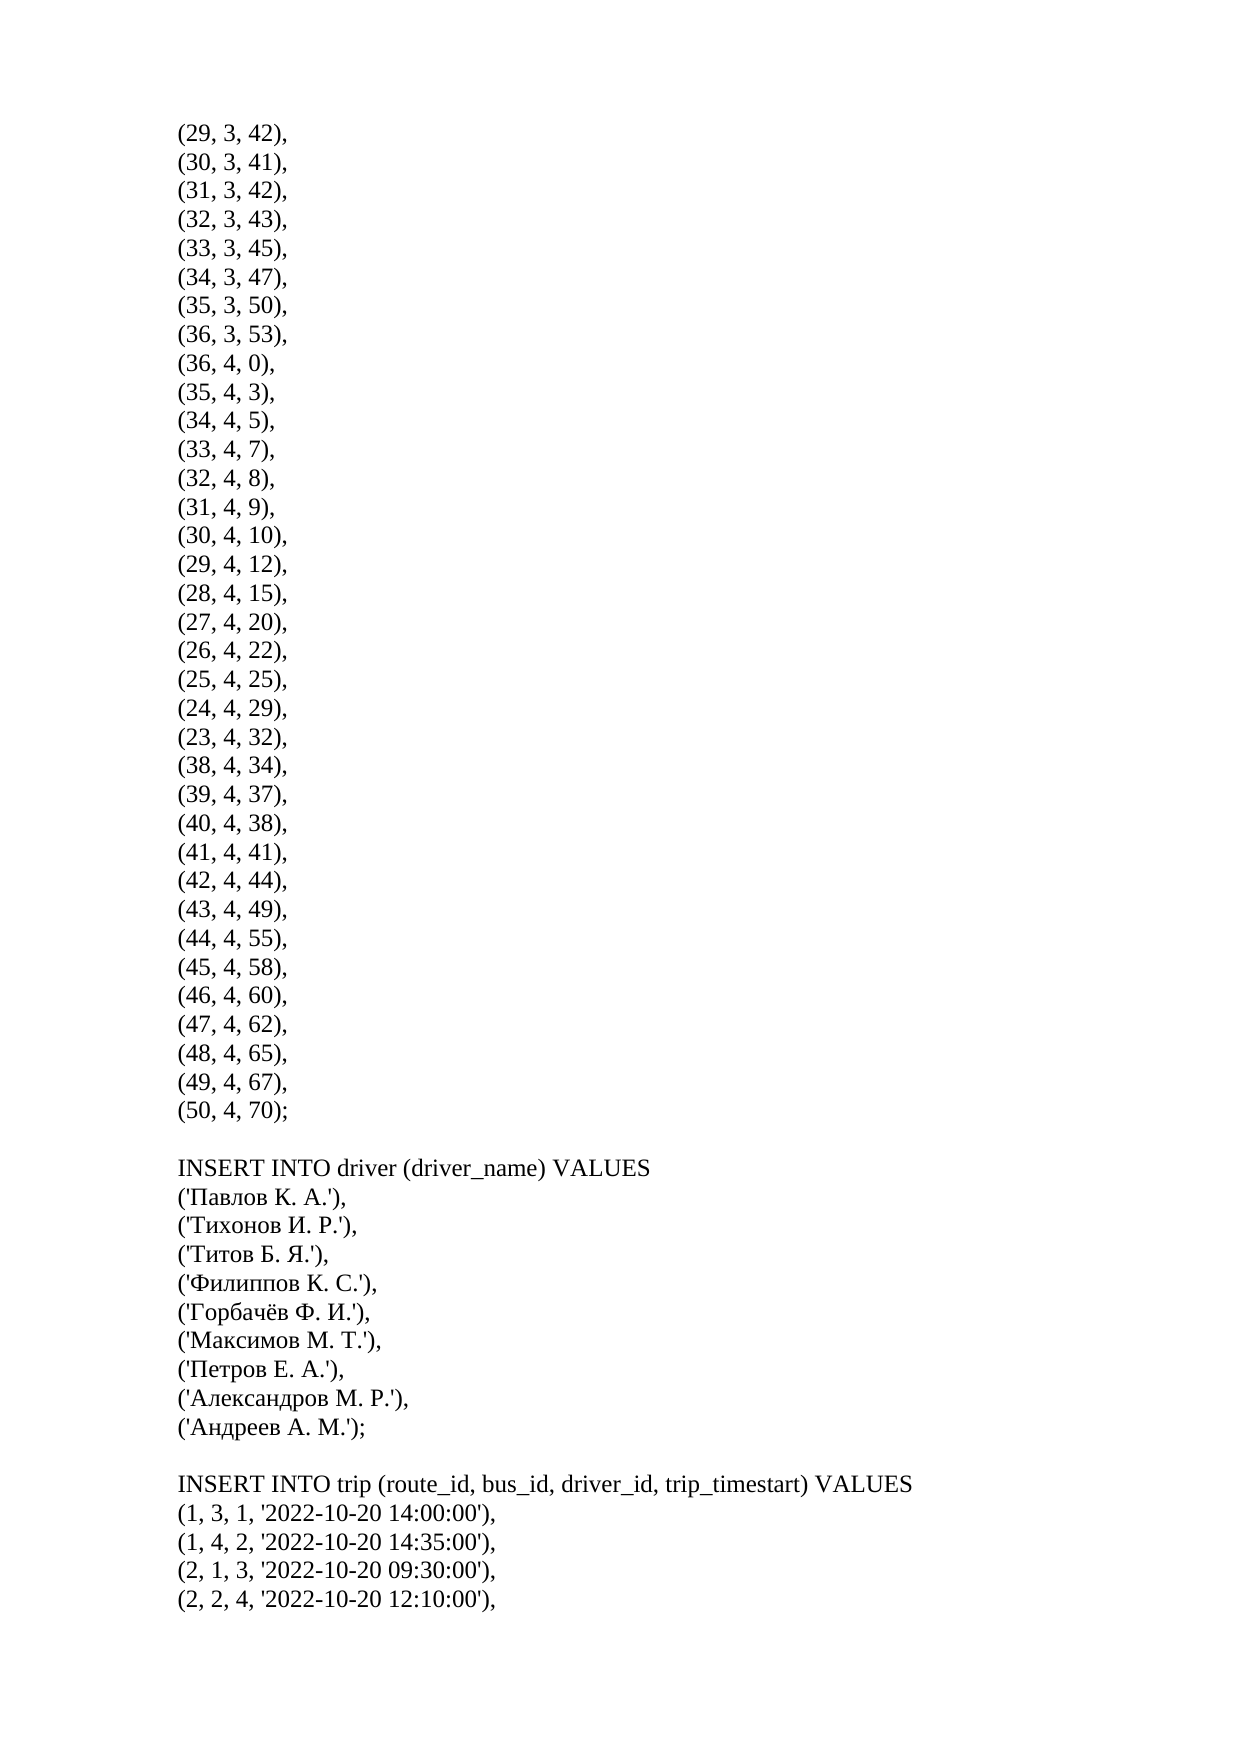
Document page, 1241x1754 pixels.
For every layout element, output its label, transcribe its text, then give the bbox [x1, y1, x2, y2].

text (40, 4, 38), [177, 808, 1152, 837]
text (47, 4, 62), [177, 1009, 1152, 1038]
text ('Тихонов И. Р.'), [177, 1211, 1152, 1239]
text ('Павлов К. А.'), [177, 1182, 1152, 1211]
text (49, 4, 67), [177, 1067, 1152, 1096]
text ('Филиппов К. С.'), [177, 1268, 1152, 1297]
text (34, 3, 47), [177, 262, 1152, 291]
text (39, 4, 37), [177, 779, 1152, 808]
text (27, 4, 20), [177, 607, 1152, 636]
text (36, 3, 53), [177, 319, 1152, 348]
text (45, 4, 58), [177, 952, 1152, 981]
text (29, 3, 42), [177, 118, 1152, 147]
text (31, 3, 42), [177, 176, 1152, 204]
text (42, 4, 44), [177, 866, 1152, 894]
text ('Горбачёв Ф. И.'), [177, 1297, 1152, 1326]
text (29, 4, 12), [177, 549, 1152, 578]
text (44, 4, 55), [177, 923, 1152, 952]
text (48, 4, 65), [177, 1038, 1152, 1067]
text (30, 3, 41), [177, 147, 1152, 176]
text ('Петров Е. А.'), [177, 1354, 1152, 1383]
text (36, 4, 0), [177, 348, 1152, 377]
text (50, 4, 70); [177, 1096, 1152, 1124]
text (33, 3, 45), [177, 233, 1152, 262]
text (32, 3, 43), [177, 204, 1152, 233]
text (46, 4, 60), [177, 981, 1152, 1009]
text (33, 4, 7), [177, 434, 1152, 463]
text (35, 3, 50), [177, 291, 1152, 319]
text INSERT INTO driver (driver_name) VALUES [177, 1153, 1152, 1182]
text (31, 4, 9), [177, 492, 1152, 521]
text (24, 4, 29), [177, 693, 1152, 722]
text INSERT INTO trip (route_id, bus_id, driver_id, trip_timestart) VALUES [177, 1469, 1152, 1498]
text (32, 4, 8), [177, 463, 1152, 492]
text (2, 2, 4, '2022-10-20 12:10:00'), [177, 1584, 1152, 1613]
text (25, 4, 25), [177, 664, 1152, 693]
text (26, 4, 22), [177, 636, 1152, 664]
text (1, 4, 2, '2022-10-20 14:35:00'), [177, 1527, 1152, 1556]
text ('Александров М. Р.'), [177, 1383, 1152, 1412]
text (34, 4, 5), [177, 406, 1152, 434]
text (38, 4, 34), [177, 751, 1152, 779]
text (1, 3, 1, '2022-10-20 14:00:00'), [177, 1498, 1152, 1527]
text ('Максимов М. Т.'), [177, 1326, 1152, 1354]
text (43, 4, 49), [177, 894, 1152, 923]
text (30, 4, 10), [177, 521, 1152, 549]
text ('Андреев А. М.'); [177, 1412, 1152, 1441]
text (2, 1, 3, '2022-10-20 09:30:00'), [177, 1556, 1152, 1584]
text (35, 4, 3), [177, 377, 1152, 406]
text (28, 4, 15), [177, 578, 1152, 607]
text (41, 4, 41), [177, 837, 1152, 866]
text (23, 4, 32), [177, 722, 1152, 751]
text ('Титов Б. Я.'), [177, 1239, 1152, 1268]
